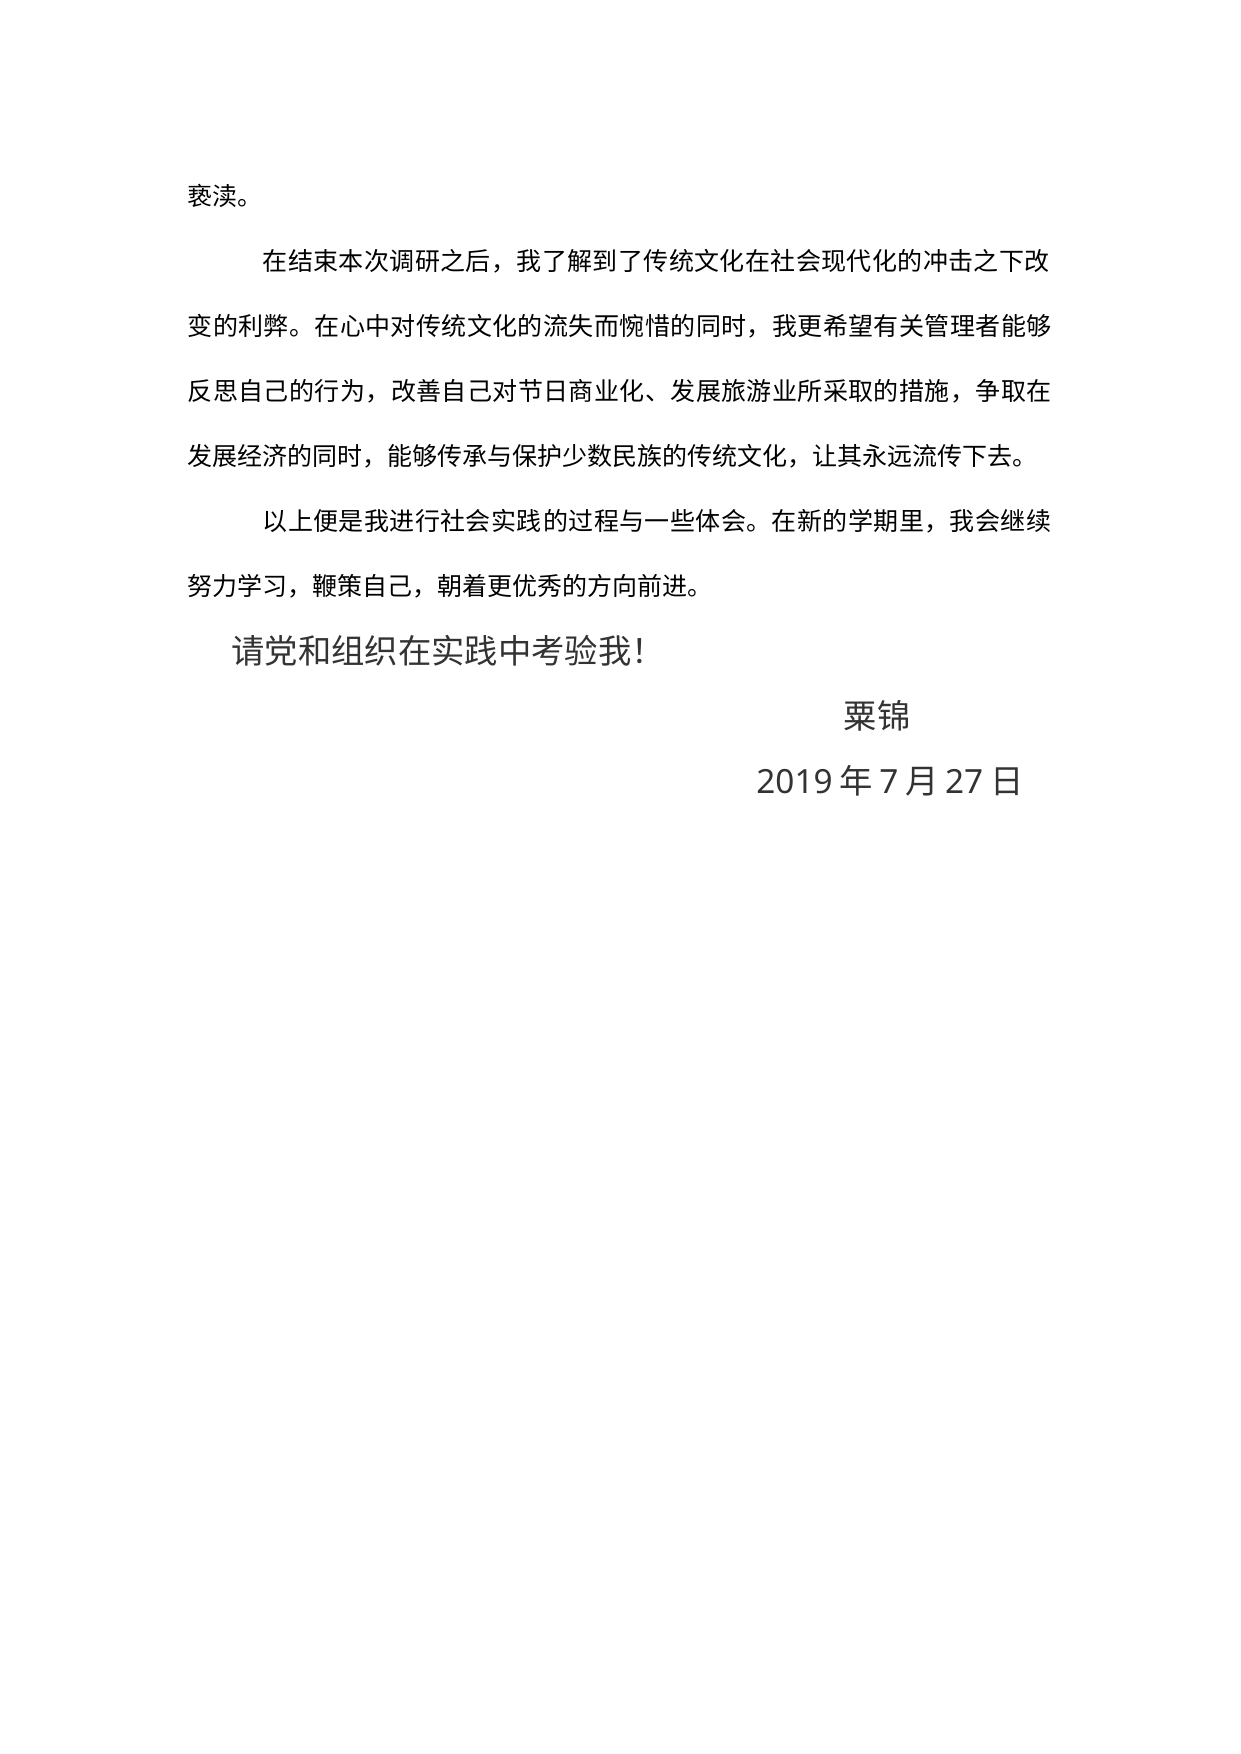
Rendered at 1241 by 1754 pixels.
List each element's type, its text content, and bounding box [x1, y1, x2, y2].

text 请党和组织在实践中考验我！ [187, 617, 1053, 682]
text 粟锦 [800, 682, 1053, 747]
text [187, 162, 1053, 227]
text 2019年7月27日 [712, 747, 1053, 812]
text 以上便是我进行社会实践的过程与一些体会。在新的学期里，我会继续努力学习，鞭策自己，朝着更优秀的方向前进。 [187, 487, 1053, 617]
text 在结束本次调研之后，我了解到了传统文化在社会现代化的冲击之下改变的利弊。在心中对传统文化的流失而惋惜的同时，我更希望有关管理者能够反思自己的行为，改善自己对节日商业化、发展旅游业所采取的措施，争取在发展经济的同时，能够传承与保护少数民族的传统文化，让其永远流传下去。 [187, 227, 1053, 487]
